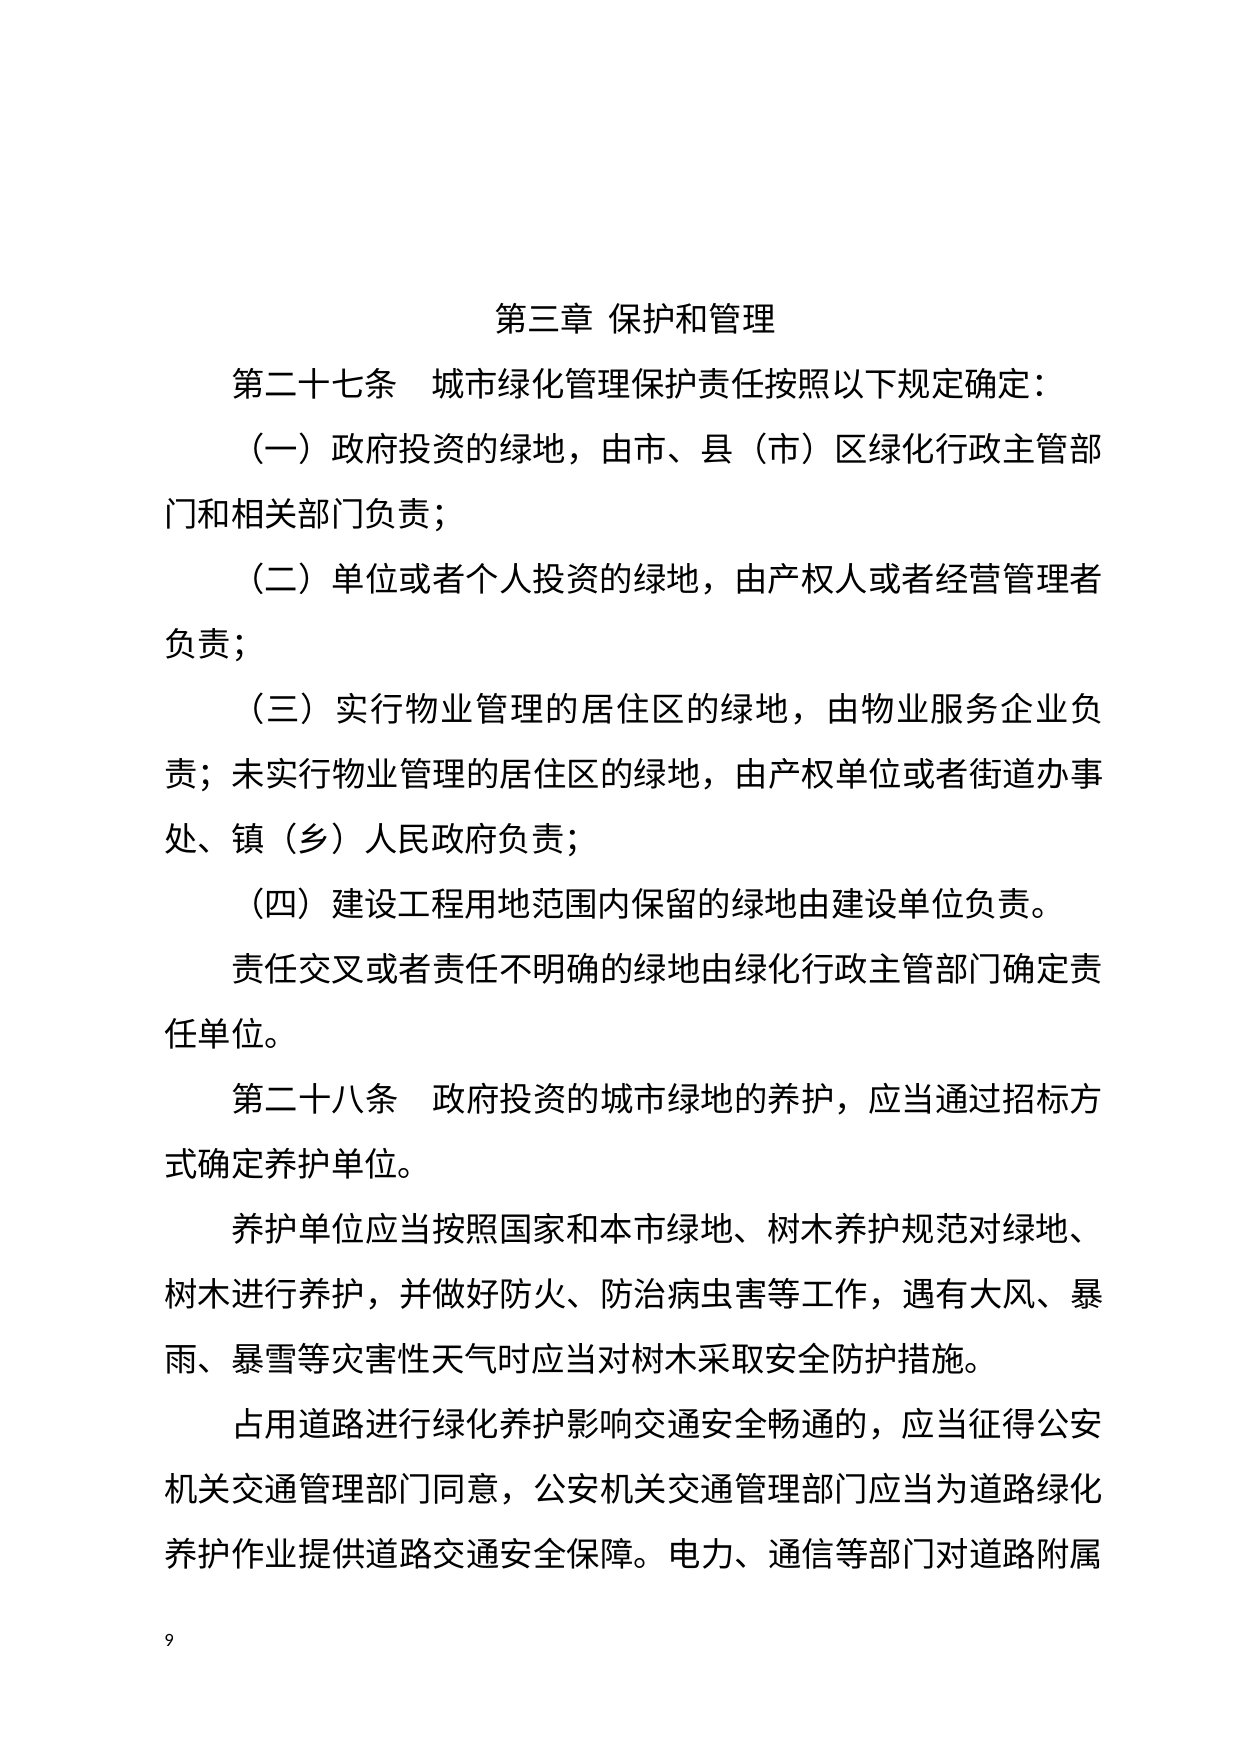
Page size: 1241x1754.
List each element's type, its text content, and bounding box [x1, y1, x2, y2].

text 第三章 保护和管理 [164, 284, 1105, 349]
text （三）实行物业管理的居住区的绿地，由物业服务企业负责；未实行物业管理的居住区的绿地，由产权单位或者街道办事处、镇（乡）人民政府负责； [164, 674, 1105, 869]
text 养护单位应当按照国家和本市绿地、树木养护规范对绿地、树木进行养护，并做好防火、防治病虫害等工作，遇有大风、暴雨、暴雪等灾害性天气时应当对树木采取安全防护措施。 [164, 1194, 1105, 1389]
text 第二十八条 政府投资的城市绿地的养护，应当通过招标方式确定养护单位。 [164, 1064, 1105, 1194]
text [164, 1389, 1105, 1584]
text （二）单位或者个人投资的绿地，由产权人或者经营管理者负责； [164, 544, 1105, 674]
text （四）建设工程用地范围内保留的绿地由建设单位负责。 [164, 869, 1105, 934]
text （一）政府投资的绿地，由市、县（市）区绿化行政主管部门和相关部门负责； [164, 414, 1105, 544]
text 第二十七条 城市绿化管理保护责任按照以下规定确定： [164, 349, 1105, 414]
text 责任交叉或者责任不明确的绿地由绿化行政主管部门确定责任单位。 [164, 934, 1105, 1064]
